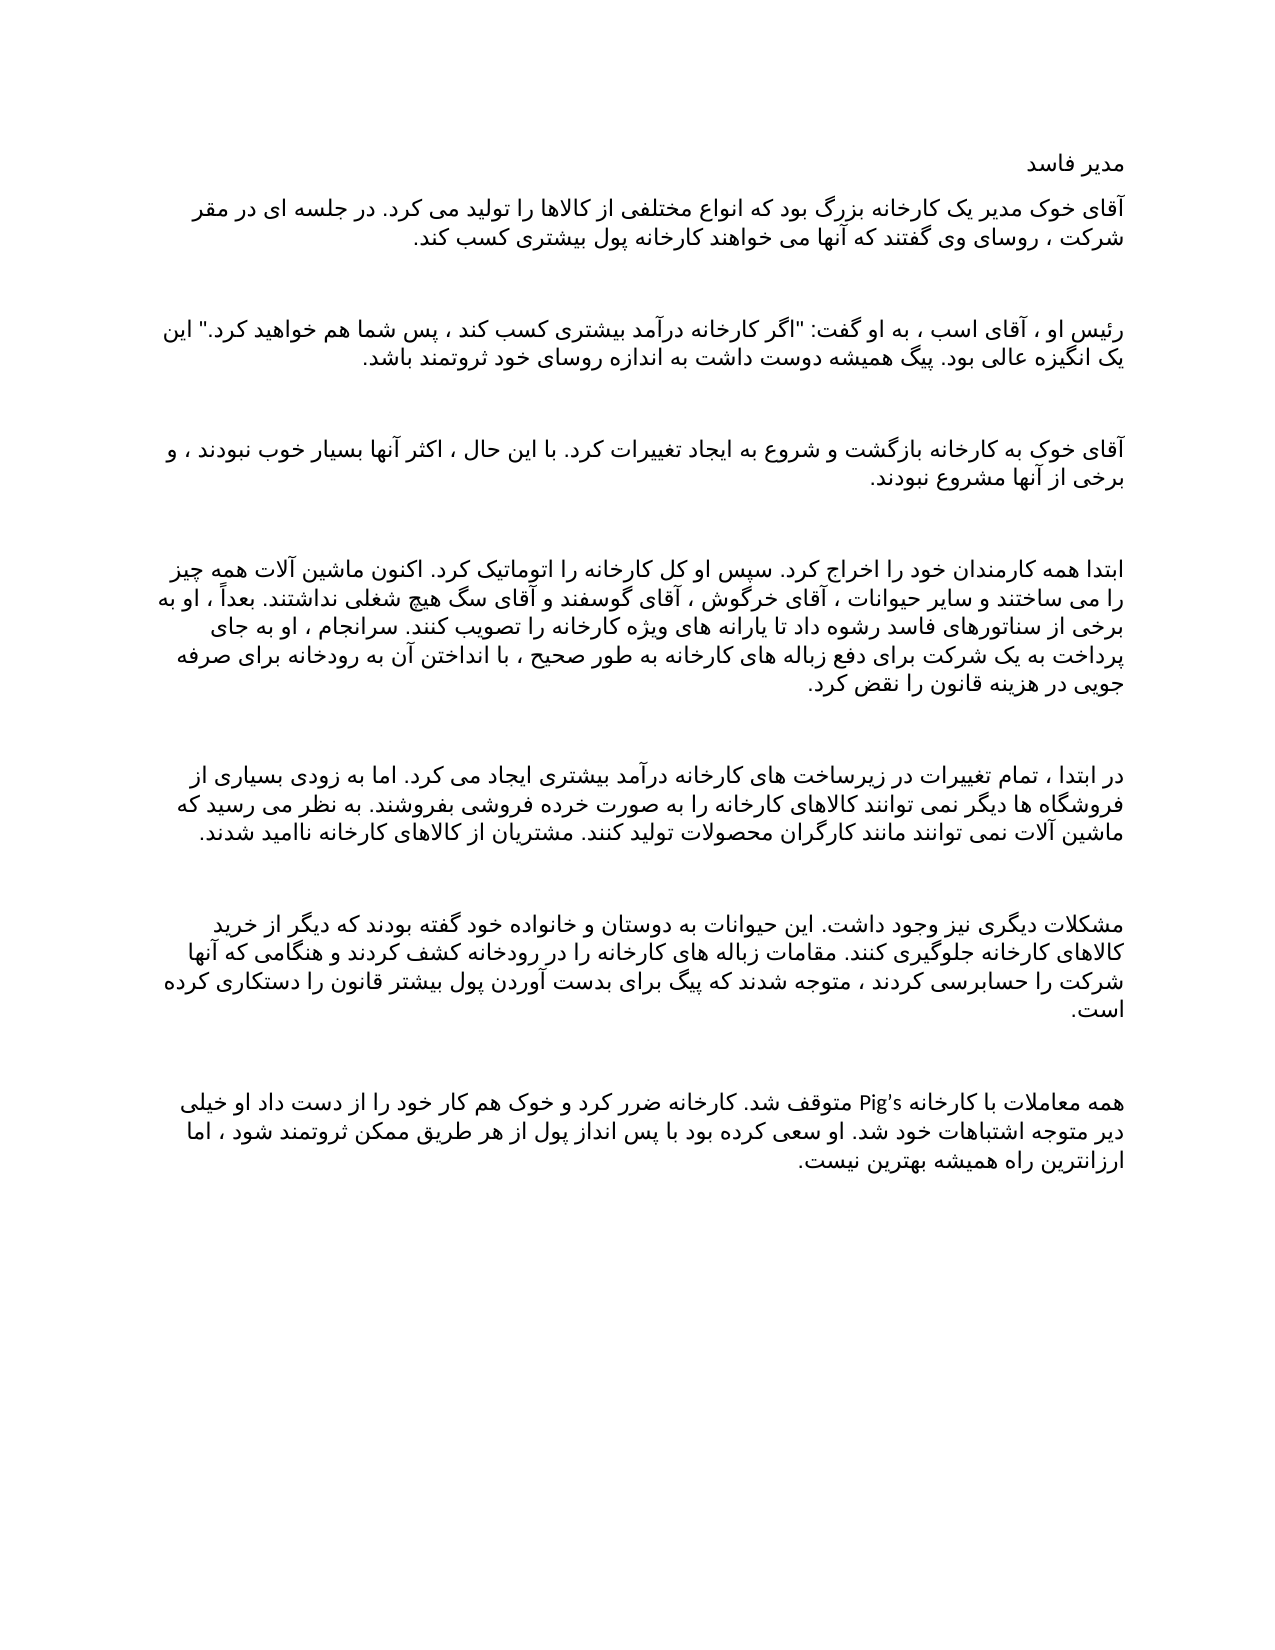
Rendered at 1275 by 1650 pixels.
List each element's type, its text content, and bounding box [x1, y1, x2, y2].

text مشکلات دیگری نیز وجود داشت. این حیوانات به دوستان و خانواده خود گفته بودند که دیگر از خرید کالاهای کارخانه جلوگیری کنند. مقامات زباله های کارخانه را در رودخانه کشف کردند و هنگامی که آنها شرکت را حسابرسی کردند ، متوجه شدند که پیگ برای بدست آوردن پول بیشتر قانون را دستکاری کرده است. [150, 911, 1125, 1023]
text ابتدا همه کارمندان خود را اخراج کرد. سپس او کل کارخانه را اتوماتیک کرد. اکنون ماشین آلات همه چیز را می ساختند و سایر حیوانات ، آقای خرگوش ، آقای گوسفند و آقای سگ هیچ شغلی نداشتند. بعداً ، او به برخی از سناتورهای فاسد رشوه داد تا یارانه های ویژه کارخانه را تصویب کنند. سرانجام ، او به جای پرداخت به یک شرکت برای دفع زباله های کارخانه به طور صحیح ، با انداختن آن به رودخانه برای صرفه جویی در هزینه قانون را نقض کرد. [150, 556, 1125, 696]
text همه معاملات با کارخانه Pig’s متوقف شد. کارخانه ضرر کرد و خوک هم کار خود را از دست داد او خیلی دیر متوجه اشتباهات خود شد. او سعی کرده بود با پس انداز پول از هر طریق ممکن ثروتمند شود ، اما ارزانترین راه همیشه بهترین نیست. [150, 1088, 1125, 1173]
text در ابتدا ، تمام تغییرات در زیرساخت های کارخانه درآمد بیشتری ایجاد می کرد. اما به زودی بسیاری از فروشگاه ها دیگر نمی توانند کالاهای کارخانه را به صورت خرده فروشی بفروشند. به نظر می رسید که ماشین آلات نمی توانند مانند کارگران محصولات تولید کنند. مشتریان از کالاهای کارخانه ناامید شدند. [150, 762, 1125, 845]
text رئیس او ، آقای اسب ، به او گفت: "اگر کارخانه درآمد بیشتری کسب کند ، پس شما هم خواهید کرد." این یک انگیزه عالی بود. پیگ همیشه دوست داشت به اندازه روسای خود ثروتمند باشد. [150, 316, 1125, 370]
text آقای خوک به کارخانه بازگشت و شروع به ایجاد تغییرات کرد. با این حال ، اکثر آنها بسیار خوب نبودند ، و برخی از آنها مشروع نبودند. [150, 436, 1125, 491]
text آقای خوک مدیر یک کارخانه بزرگ بود که انواع مختلفی از کالاها را تولید می کرد. در جلسه ای در مقر شرکت ، روسای وی گفتند که آنها می خواهند کارخانه پول بیشتری کسب کند. [150, 195, 1125, 250]
text مدیر فاسد [150, 150, 1125, 176]
